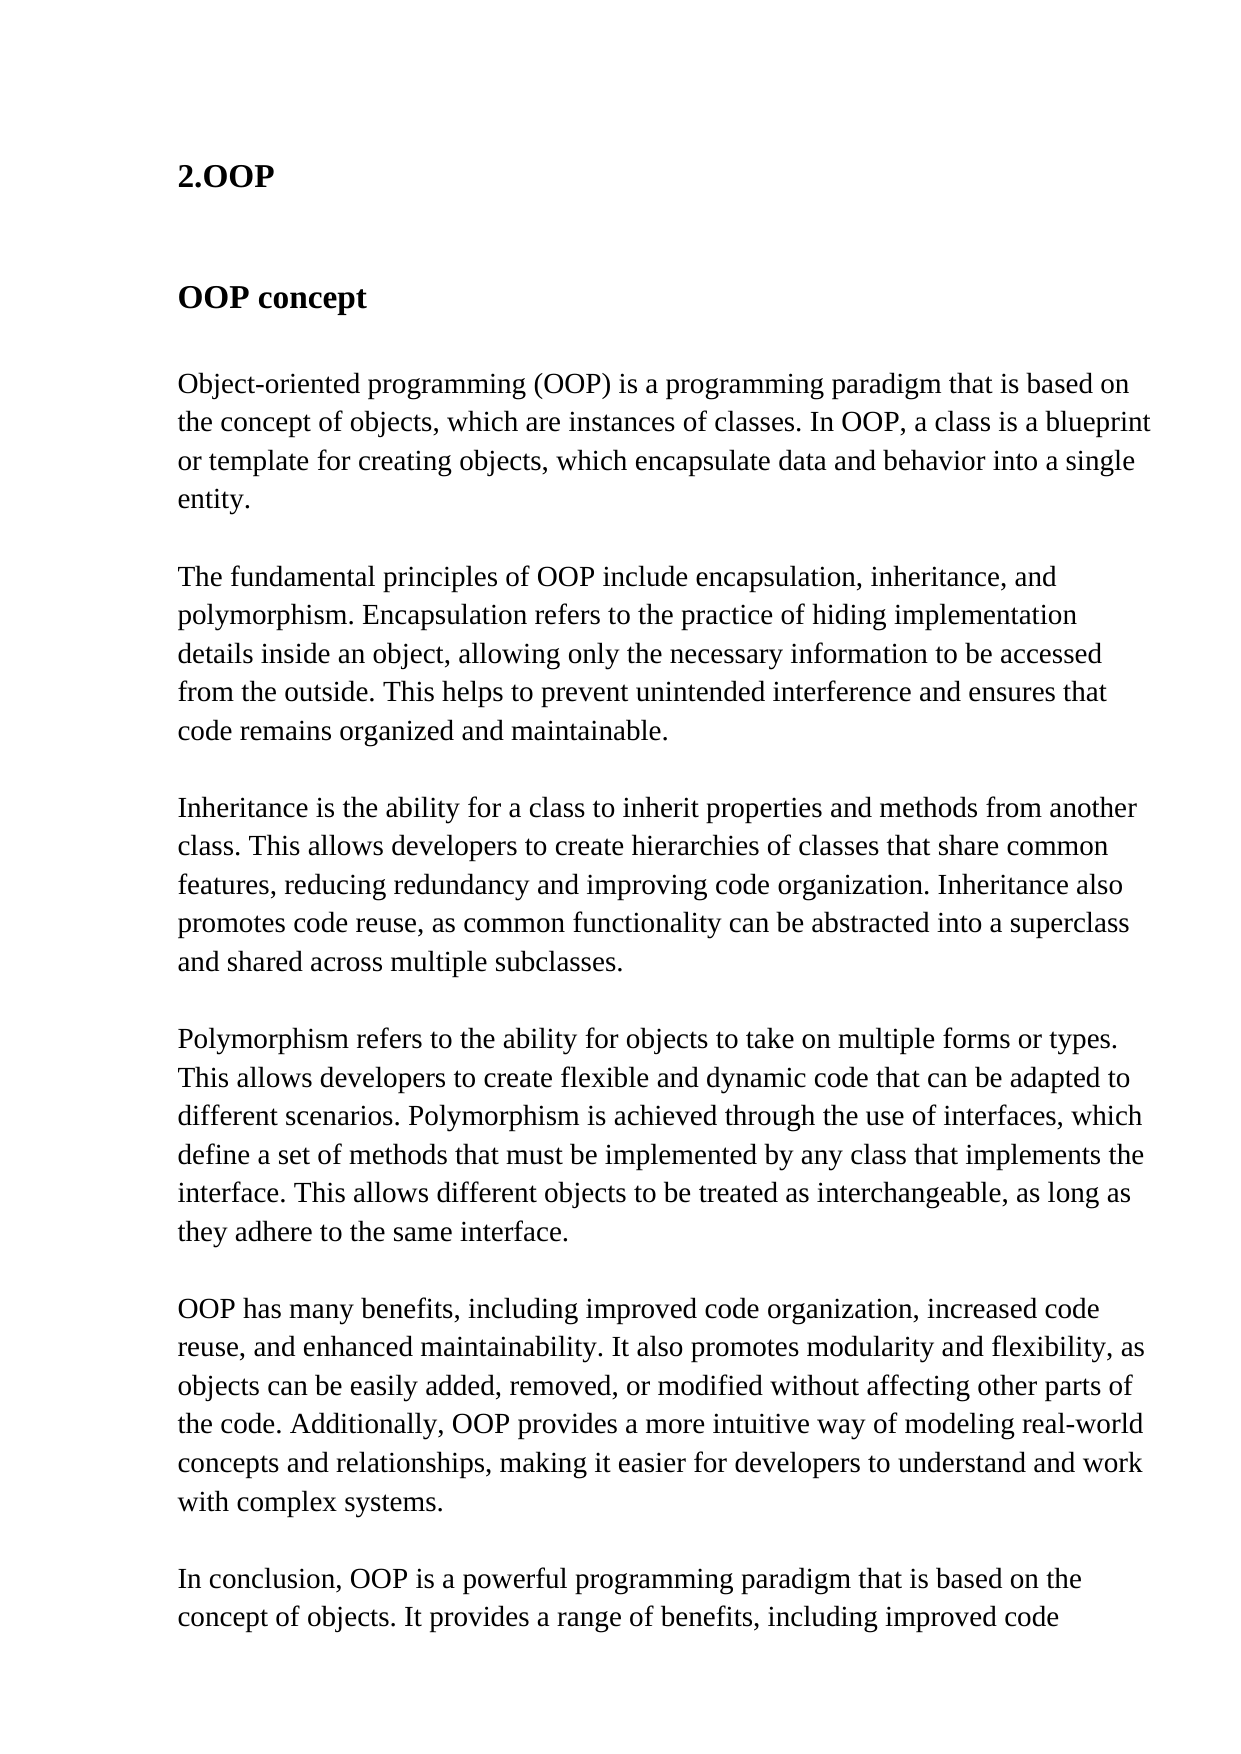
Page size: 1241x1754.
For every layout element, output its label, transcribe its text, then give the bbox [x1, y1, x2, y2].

text Inheritance is the ability for a class to inherit properties and methods from another class. This allows developers to create hierarchies of classes that share common features, reducing redundancy and improving code organization. Inheritance also promotes code reuse, as common functionality can be abstracted into a superclass and shared across multiple subclasses. [177, 790, 1152, 978]
text 2.OOP [177, 157, 1152, 195]
text The fundamental principles of OOP include encapsulation, inheritance, and polymorphism. Encapsulation refers to the practice of hiding implementation details inside an object, allowing only the necessary information to be accessed from the outside. This helps to prevent unintended interference and ensures that code remains organized and maintainable. [177, 559, 1152, 746]
text OOP concept [177, 278, 1152, 316]
text Polymorphism refers to the ability for objects to take on multiple forms or types. This allows developers to create flexible and dynamic code that can be adapted to different scenarios. Polymorphism is achieved through the use of interfaces, which define a set of methods that must be implemented by any class that implements the interface. This allows different objects to be treated as interchangeable, as long as they adhere to the same interface. [177, 1021, 1152, 1247]
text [177, 1561, 1152, 1633]
text Object-oriented programming (OOP) is a programming paradigm that is based on the concept of objects, which are instances of classes. In OOP, a class is a blueprint or template for creating objects, which encapsulate data and behavior into a single entity. [177, 366, 1152, 515]
text OOP has many benefits, including improved code organization, increased code reuse, and enhanced maintainability. It also promotes modularity and flexibility, as objects can be easily added, removed, or modified without affecting other parts of the code. Additionally, OOP provides a more intuitive way of modeling real-world concepts and relationships, making it easier for developers to understand and work with complex systems. [177, 1291, 1152, 1517]
